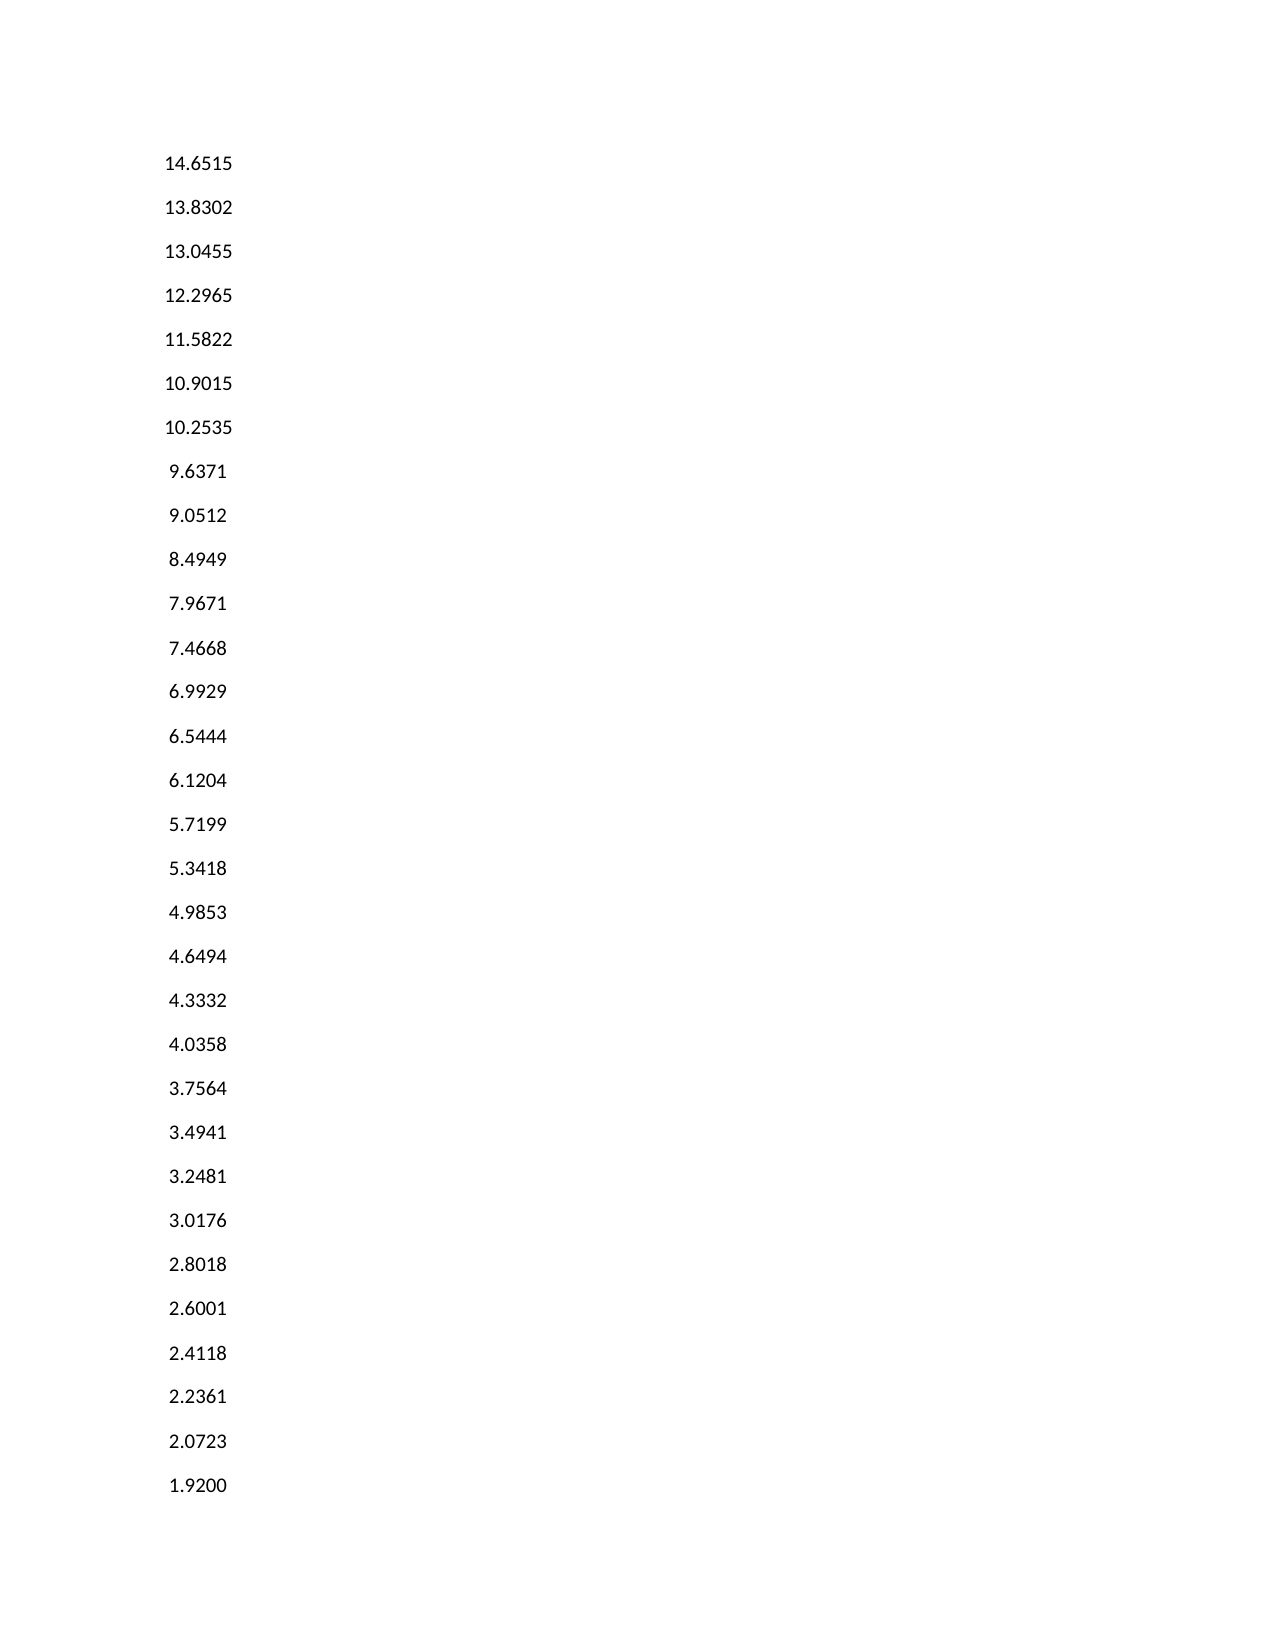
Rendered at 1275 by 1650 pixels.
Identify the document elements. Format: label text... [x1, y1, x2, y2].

text 8.4949 [150, 547, 1125, 572]
text 4.3332 [150, 987, 1125, 1013]
text 14.6515 [150, 150, 1125, 175]
text 6.5444 [150, 723, 1125, 748]
text 11.5822 [150, 326, 1125, 352]
text 5.3418 [150, 855, 1125, 880]
text 3.4941 [150, 1119, 1125, 1145]
text 7.4668 [150, 635, 1125, 660]
text 5.7199 [150, 811, 1125, 836]
text 10.9015 [150, 370, 1125, 396]
text 6.9929 [150, 679, 1125, 704]
text 6.1204 [150, 767, 1125, 792]
text 1.9200 [150, 1472, 1125, 1497]
text 2.0723 [150, 1428, 1125, 1453]
text 9.6371 [150, 458, 1125, 484]
text 12.2965 [150, 282, 1125, 308]
text 3.0176 [150, 1207, 1125, 1233]
text 4.0358 [150, 1031, 1125, 1057]
text 4.9853 [150, 899, 1125, 924]
text 7.9671 [150, 591, 1125, 616]
text 4.6494 [150, 943, 1125, 968]
text 3.2481 [150, 1163, 1125, 1189]
text 9.0512 [150, 502, 1125, 528]
text 2.2361 [150, 1384, 1125, 1409]
text 13.8302 [150, 194, 1125, 219]
text 13.0455 [150, 238, 1125, 263]
text 2.4118 [150, 1340, 1125, 1365]
text 2.6001 [150, 1296, 1125, 1321]
text 10.2535 [150, 414, 1125, 440]
text 2.8018 [150, 1252, 1125, 1277]
text 3.7564 [150, 1075, 1125, 1101]
